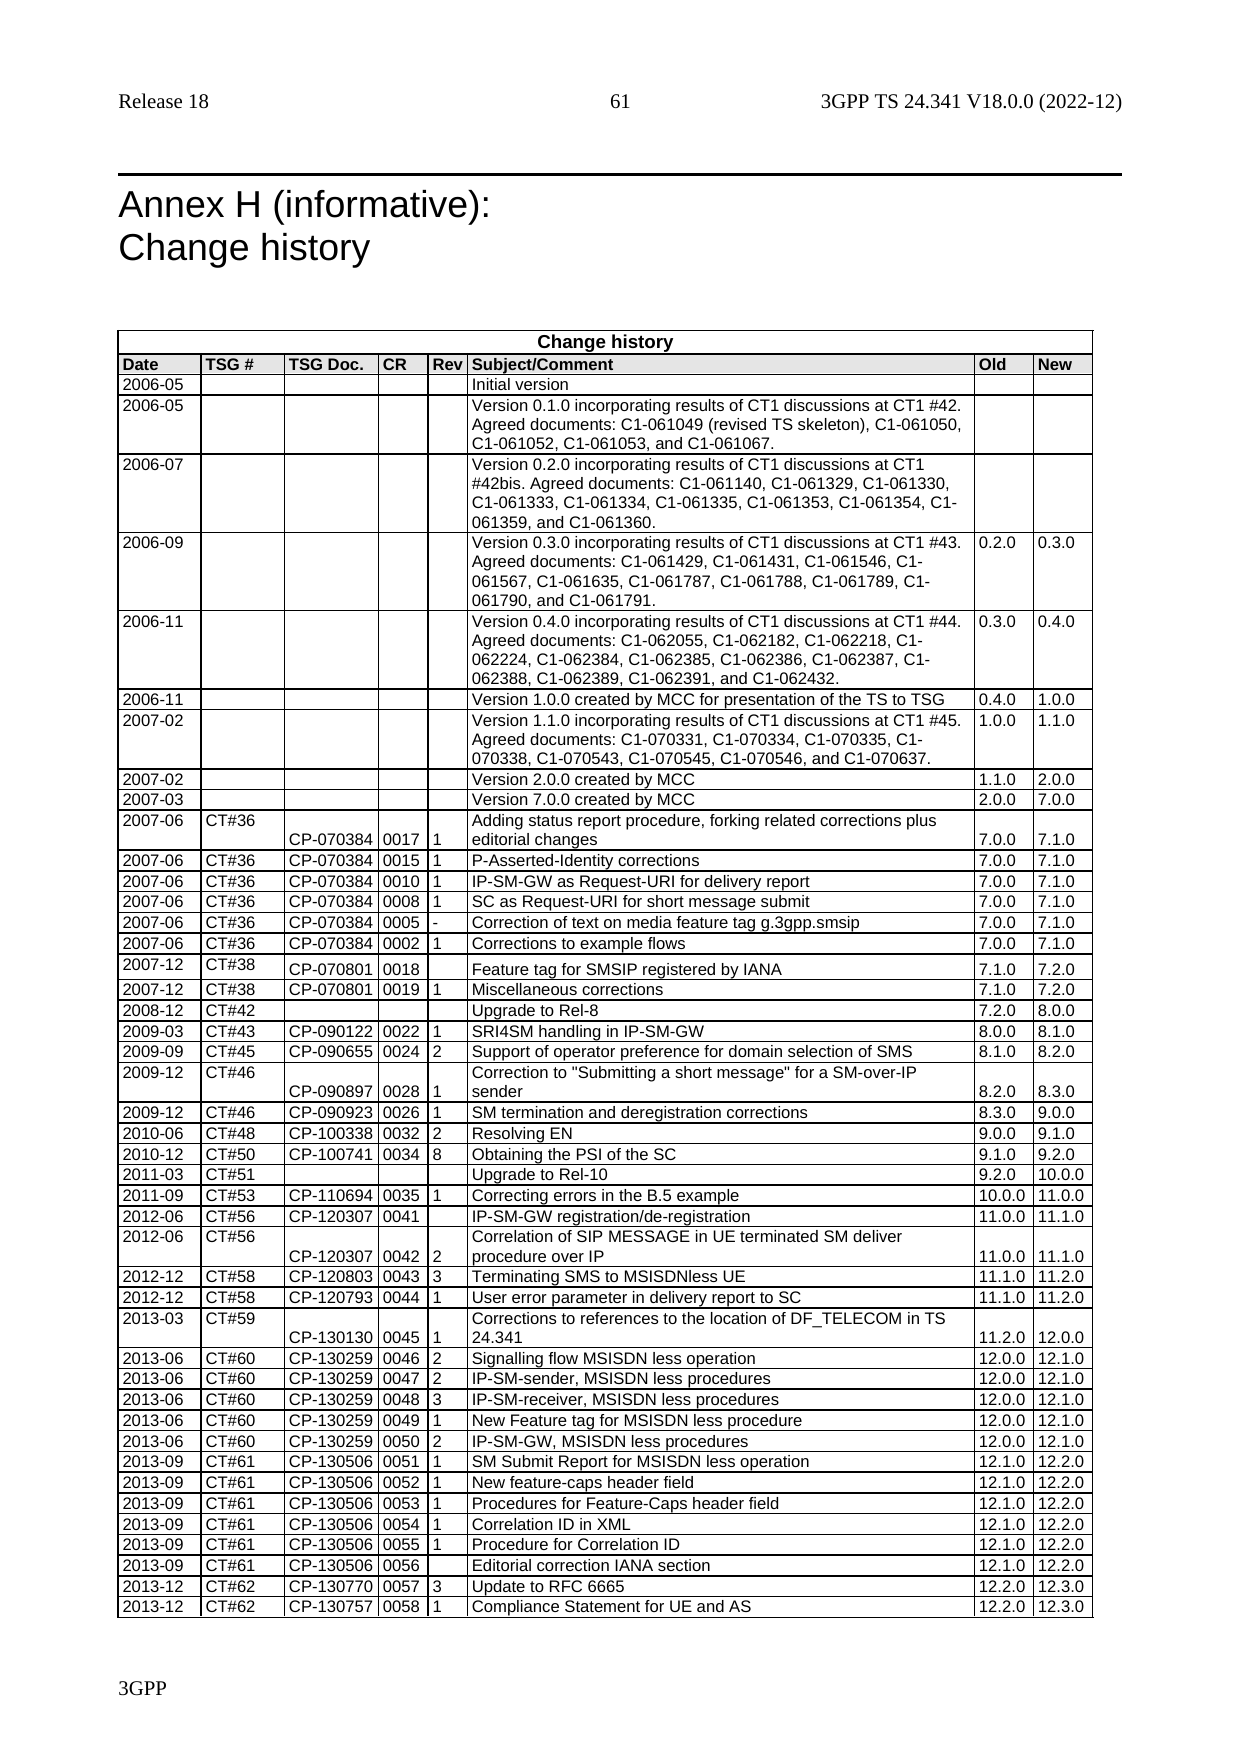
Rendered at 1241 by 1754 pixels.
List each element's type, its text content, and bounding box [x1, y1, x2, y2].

table_cell 9.2.0 [975, 1165, 1033, 1184]
table_header Change history [119, 331, 1092, 353]
table_cell 7.1.0 [975, 955, 1033, 978]
table_cell 0047 [379, 1369, 427, 1388]
table_cell 12.0.0 [975, 1348, 1033, 1368]
table_cell 7.2.0 [975, 1001, 1033, 1020]
table_cell 2007-06 [119, 811, 200, 849]
table_cell 2007-03 [119, 790, 200, 809]
table_cell IP-SM-sender, MSISDN less procedures [468, 1369, 974, 1388]
table_cell CT#60 [202, 1390, 284, 1409]
table_cell Version 0.4.0 incorporating results of CT1 discussions at CT1 #44. Agreed documents: C1-062055, C1-062182, C1-062218, C1-062224, C1-062384, C1-062385, C1-062386, C1-062387, C1-062388, C1-062389, C1-062391, and C1-062432. [468, 611, 974, 688]
table_cell 3 [429, 1390, 467, 1409]
table_cell 0050 [379, 1431, 427, 1451]
table_cell 0028 [379, 1063, 427, 1101]
table_cell CT#61 [202, 1514, 284, 1533]
table_cell CT#61 [202, 1494, 284, 1513]
table_cell 12.0.0 [975, 1390, 1033, 1409]
table_cell CT#62 [202, 1597, 284, 1616]
table_cell 2007-06 [119, 872, 200, 891]
table_cell Editorial correction IANA section [468, 1556, 974, 1575]
table_cell SRI4SM handling in IP-SM-GW [468, 1022, 974, 1041]
table_cell [285, 611, 378, 688]
table_cell 0026 [379, 1103, 427, 1122]
table_cell 7.0.0 [1034, 790, 1092, 809]
table_cell 8.1.0 [975, 1042, 1033, 1061]
table_cell 2009-09 [119, 1042, 200, 1061]
table_cell 11.0.0 [975, 1207, 1033, 1226]
table_cell CP-100741 [285, 1144, 378, 1163]
table_cell CT#58 [202, 1288, 284, 1307]
table_cell 2007-06 [119, 851, 200, 870]
table_cell CT#42 [202, 1001, 284, 1020]
table_cell [975, 396, 1033, 453]
table_cell Version 0.1.0 incorporating results of CT1 discussions at CT1 #42. Agreed documents: C1-061049 (revised TS skeleton), C1-061050, C1-061052, C1-061053, and C1-061067. [468, 396, 974, 453]
table_cell 2007-06 [119, 934, 200, 953]
table_cell 7.0.0 [975, 872, 1033, 891]
table_cell 0019 [379, 980, 427, 999]
table_cell 0056 [379, 1556, 427, 1575]
table_cell 8.3.0 [975, 1103, 1033, 1122]
table_cell CT#61 [202, 1452, 284, 1471]
table_cell 0015 [379, 851, 427, 870]
table_cell Adding status report procedure, forking related corrections plus editorial changes [468, 811, 974, 849]
table_cell 1 [429, 1186, 467, 1205]
table_cell 1.1.0 [1034, 710, 1092, 768]
table_cell 0049 [379, 1411, 427, 1430]
table_cell 8.0.0 [975, 1022, 1033, 1041]
table_cell 12.2.0 [1034, 1556, 1092, 1575]
table_cell [379, 690, 427, 709]
table_cell [379, 533, 427, 610]
table_cell 3 [429, 1267, 467, 1286]
table_cell 2006-05 [119, 396, 200, 453]
table_cell 2011-03 [119, 1165, 200, 1184]
table_cell Subject/Comment [468, 355, 974, 373]
table_cell CP-090122 [285, 1022, 378, 1041]
table_cell 10.0.0 [1034, 1165, 1092, 1184]
table_cell 1 [429, 980, 467, 999]
table_cell CP-130259 [285, 1348, 378, 1368]
table_cell CP-130259 [285, 1369, 378, 1388]
table_cell 0024 [379, 1042, 427, 1061]
table_cell IP-SM-GW, MSISDN less procedures [468, 1431, 974, 1451]
table_cell 12.2.0 [1034, 1514, 1092, 1533]
table_cell 11.1.0 [1034, 1207, 1092, 1226]
table_cell CP-070384 [285, 872, 378, 891]
table_cell 2013-06 [119, 1348, 200, 1368]
table_cell 0022 [379, 1022, 427, 1041]
table_cell 7.1.0 [1034, 811, 1092, 849]
table_cell CP-070801 [285, 955, 378, 978]
table_cell 2007-02 [119, 710, 200, 768]
table_cell [379, 1001, 427, 1020]
table_cell [285, 710, 378, 768]
table_cell 1 [429, 1022, 467, 1041]
table_cell 1.0.0 [975, 710, 1033, 768]
table_cell 2008-12 [119, 1001, 200, 1020]
table_cell 2013-06 [119, 1411, 200, 1430]
table_cell CP-130757 [285, 1597, 378, 1616]
table_cell 12.1.0 [975, 1535, 1033, 1554]
table_cell 2009-03 [119, 1022, 200, 1041]
table_cell 0018 [379, 955, 427, 978]
table_cell CT#43 [202, 1022, 284, 1041]
table_cell 11.1.0 [975, 1288, 1033, 1307]
table_cell 1 [429, 1494, 467, 1513]
table_cell 7.0.0 [975, 934, 1033, 953]
table_cell CP-130506 [285, 1535, 378, 1554]
table_cell 12.0.0 [975, 1369, 1033, 1388]
table_cell Correction of text on media feature tag g.3gpp.smsip [468, 913, 974, 932]
table_cell 2013-06 [119, 1431, 200, 1451]
table_cell CP-120307 [285, 1207, 378, 1226]
table_cell 2011-09 [119, 1186, 200, 1205]
table_cell [202, 690, 284, 709]
table_cell CP-070384 [285, 811, 378, 849]
table_cell CP-130259 [285, 1411, 378, 1430]
table_cell 2013-09 [119, 1556, 200, 1575]
table_cell 12.2.0 [1034, 1535, 1092, 1554]
table_cell 0058 [379, 1597, 427, 1616]
table_cell CP-070801 [285, 980, 378, 999]
table_cell IP-SM-GW as Request-URI for delivery report [468, 872, 974, 891]
table_cell 2 [429, 1369, 467, 1388]
table_cell [429, 955, 467, 978]
table_cell 1 [429, 851, 467, 870]
table_cell 2 [429, 1124, 467, 1143]
table_cell 0010 [379, 872, 427, 891]
table_cell TSG Doc. [285, 355, 378, 373]
table_cell [202, 770, 284, 788]
table_cell CT#36 [202, 892, 284, 911]
table_cell 9.0.0 [975, 1124, 1033, 1143]
table_cell [379, 375, 427, 394]
table_cell Version 0.2.0 incorporating results of CT1 discussions at CT1 #42bis. Agreed documents: C1-061140, C1-061329, C1-061330, C1-061333, C1-061334, C1-061335, C1-061353, C1-061354, C1-061359, and C1-061360. [468, 455, 974, 532]
table_cell 0.2.0 [975, 533, 1033, 610]
table_cell [429, 533, 467, 610]
table_cell IP-SM-receiver, MSISDN less procedures [468, 1390, 974, 1409]
table_cell [202, 710, 284, 768]
table_cell 2007-12 [119, 980, 200, 999]
table_cell CP-090655 [285, 1042, 378, 1061]
table_cell [202, 455, 284, 532]
table_cell 12.2.0 [975, 1597, 1033, 1616]
table_cell 1 [429, 1103, 467, 1122]
table_cell [379, 1165, 427, 1184]
table_cell 8 [429, 1144, 467, 1163]
table_cell 0032 [379, 1124, 427, 1143]
table_cell 3 [429, 1577, 467, 1596]
table_cell CT#58 [202, 1267, 284, 1286]
table_cell 12.0.0 [975, 1411, 1033, 1430]
table_cell 7.1.0 [1034, 934, 1092, 953]
table_cell 0053 [379, 1494, 427, 1513]
table_cell Initial version [468, 375, 974, 394]
table_cell 12.1.0 [975, 1494, 1033, 1513]
table_cell 7.0.0 [975, 811, 1033, 849]
table_cell CT#48 [202, 1124, 284, 1143]
table_cell CT#46 [202, 1103, 284, 1122]
table_cell [975, 375, 1033, 394]
table_cell 11.1.0 [1034, 1227, 1092, 1266]
table_cell 0051 [379, 1452, 427, 1471]
table_cell 2013-03 [119, 1309, 200, 1347]
table_cell [379, 396, 427, 453]
table_cell CT#38 [202, 980, 284, 999]
table_cell 1 [429, 1535, 467, 1554]
table_cell 2.0.0 [975, 790, 1033, 809]
table_cell 2009-12 [119, 1103, 200, 1122]
table_cell [202, 533, 284, 610]
table_cell [429, 1165, 467, 1184]
table_cell - [429, 913, 467, 932]
table_cell [285, 396, 378, 453]
table_cell Version 2.0.0 created by MCC [468, 770, 974, 788]
table_cell [429, 1556, 467, 1575]
table_cell CT#61 [202, 1473, 284, 1492]
table_cell CT#60 [202, 1411, 284, 1430]
table_cell Feature tag for SMSIP registered by IANA [468, 955, 974, 978]
table_cell [429, 690, 467, 709]
table_cell Date [119, 355, 200, 373]
table_cell Procedures for Feature-Caps header field [468, 1494, 974, 1513]
table_cell Correcting errors in the B.5 example [468, 1186, 974, 1205]
table_cell CT#36 [202, 872, 284, 891]
table_cell CT#61 [202, 1535, 284, 1554]
table_cell [1034, 455, 1092, 532]
table_cell [285, 533, 378, 610]
table_cell CP-070384 [285, 892, 378, 911]
table_cell CT#36 [202, 913, 284, 932]
table_cell 2010-12 [119, 1144, 200, 1163]
table_cell 2012-06 [119, 1207, 200, 1226]
table_cell 11.0.0 [1034, 1186, 1092, 1205]
table_cell SC as Request-URI for short message submit [468, 892, 974, 911]
table_cell 8.2.0 [1034, 1042, 1092, 1061]
table_cell 2 [429, 1348, 467, 1368]
table_cell 2 [429, 1431, 467, 1451]
table_cell 2012-12 [119, 1288, 200, 1307]
table_cell 0046 [379, 1348, 427, 1368]
table_cell 0005 [379, 913, 427, 932]
table_cell 12.1.0 [1034, 1431, 1092, 1451]
table_cell [975, 455, 1033, 532]
table_cell [429, 455, 467, 532]
table_cell 2 [429, 1042, 467, 1061]
table_cell CT#60 [202, 1348, 284, 1368]
table_cell 11.1.0 [975, 1267, 1033, 1286]
table_cell 0048 [379, 1390, 427, 1409]
table_cell 12.1.0 [975, 1473, 1033, 1492]
table_cell 9.0.0 [1034, 1103, 1092, 1122]
table_cell 1.1.0 [975, 770, 1033, 788]
table_cell [429, 611, 467, 688]
table_cell 0045 [379, 1309, 427, 1347]
table_cell 1 [429, 1309, 467, 1347]
table_cell [285, 770, 378, 788]
table_cell 7.0.0 [975, 913, 1033, 932]
table_cell CP-130506 [285, 1452, 378, 1471]
table_cell 2.0.0 [1034, 770, 1092, 788]
table_cell 1.0.0 [1034, 690, 1092, 709]
table_cell 8.3.0 [1034, 1063, 1092, 1101]
table_cell 12.1.0 [975, 1452, 1033, 1471]
table_cell 7.1.0 [1034, 851, 1092, 870]
table_cell 7.1.0 [1034, 872, 1092, 891]
table_cell CP-070384 [285, 851, 378, 870]
table_cell 0017 [379, 811, 427, 849]
table_cell Procedure for Correlation ID [468, 1535, 974, 1554]
table_cell CT#56 [202, 1227, 284, 1266]
table_cell 7.1.0 [975, 980, 1033, 999]
table_cell CT#60 [202, 1369, 284, 1388]
table_cell 1 [429, 1063, 467, 1101]
table_cell [429, 1207, 467, 1226]
table_cell 12.0.0 [1034, 1309, 1092, 1347]
table_cell 9.1.0 [1034, 1124, 1092, 1143]
table_cell CP-120307 [285, 1227, 378, 1266]
table_cell CP-090897 [285, 1063, 378, 1101]
table_cell CP-130770 [285, 1577, 378, 1596]
table_cell 7.0.0 [975, 892, 1033, 911]
table_cell 0044 [379, 1288, 427, 1307]
table_cell 2013-12 [119, 1597, 200, 1616]
table_cell 9.1.0 [975, 1144, 1033, 1163]
table_cell Correction to "Submitting a short message" for a SM-over-IP sender [468, 1063, 974, 1101]
table_cell 12.3.0 [1034, 1577, 1092, 1596]
table_cell 2006-05 [119, 375, 200, 394]
table_cell 0057 [379, 1577, 427, 1596]
table_cell 1 [429, 892, 467, 911]
table_cell 8.0.0 [1034, 1001, 1092, 1020]
table_cell Version 0.3.0 incorporating results of CT1 discussions at CT1 #43. Agreed documents: C1-061429, C1-061431, C1-061546, C1-061567, C1-061635, C1-061787, C1-061788, C1-061789, C1-061790, and C1-061791. [468, 533, 974, 610]
table_cell 0055 [379, 1535, 427, 1554]
table_cell P-Asserted-Identity corrections [468, 851, 974, 870]
table_cell [429, 770, 467, 788]
table_cell CP-130506 [285, 1514, 378, 1533]
table_cell CT#56 [202, 1207, 284, 1226]
table_cell Corrections to example flows [468, 934, 974, 953]
table_cell CT#61 [202, 1556, 284, 1575]
table_cell [202, 375, 284, 394]
table_cell 7.1.0 [1034, 913, 1092, 932]
table_cell 2007-06 [119, 892, 200, 911]
table_cell Upgrade to Rel-8 [468, 1001, 974, 1020]
table_cell CT#59 [202, 1309, 284, 1347]
table_cell 2 [429, 1227, 467, 1266]
table_cell 0.4.0 [975, 690, 1033, 709]
table_cell Version 7.0.0 created by MCC [468, 790, 974, 809]
table_cell 2006-11 [119, 690, 200, 709]
table_cell 10.0.0 [975, 1186, 1033, 1205]
table_cell 2007-02 [119, 770, 200, 788]
table_cell New [1034, 355, 1092, 373]
table_cell [379, 455, 427, 532]
table_cell CT#36 [202, 811, 284, 849]
table_cell Update to RFC 6665 [468, 1577, 974, 1596]
table_cell 1 [429, 1514, 467, 1533]
table_cell IP-SM-GW registration/de-registration [468, 1207, 974, 1226]
table_cell CP-110694 [285, 1186, 378, 1205]
table_cell 1 [429, 1288, 467, 1307]
table_cell CP-070384 [285, 934, 378, 953]
table_cell 11.2.0 [975, 1309, 1033, 1347]
table_cell CT#46 [202, 1063, 284, 1101]
table_cell CP-100338 [285, 1124, 378, 1143]
table_cell 12.1.0 [975, 1514, 1033, 1533]
table_cell [379, 710, 427, 768]
table_cell 0.3.0 [1034, 533, 1092, 610]
table_cell [202, 611, 284, 688]
table_cell 2006-09 [119, 533, 200, 610]
table_cell [285, 690, 378, 709]
table_cell 12.2.0 [975, 1577, 1033, 1596]
table_cell 2009-12 [119, 1063, 200, 1101]
table_cell CT#60 [202, 1431, 284, 1451]
table_cell 8.2.0 [975, 1063, 1033, 1101]
table_cell [429, 790, 467, 809]
table_cell CT#62 [202, 1577, 284, 1596]
table_cell 0035 [379, 1186, 427, 1205]
table_cell [285, 1001, 378, 1020]
table_cell 7.2.0 [1034, 955, 1092, 978]
table_cell [285, 790, 378, 809]
table_cell CT#53 [202, 1186, 284, 1205]
table_cell 1 [429, 1597, 467, 1616]
table_cell [379, 611, 427, 688]
table_cell 2012-06 [119, 1227, 200, 1266]
table_cell 2007-12 [119, 955, 200, 978]
table_cell 1 [429, 872, 467, 891]
table_cell Version 1.1.0 incorporating results of CT1 discussions at CT1 #45. Agreed documents: C1-070331, C1-070334, C1-070335, C1-070338, C1-070543, C1-070545, C1-070546, and C1-070637. [468, 710, 974, 768]
table_cell Upgrade to Rel-10 [468, 1165, 974, 1184]
table_cell Correlation ID in XML [468, 1514, 974, 1533]
table_cell 0052 [379, 1473, 427, 1492]
table_cell [429, 1001, 467, 1020]
table_cell 2006-11 [119, 611, 200, 688]
table_cell 11.2.0 [1034, 1288, 1092, 1307]
table_cell 1 [429, 1411, 467, 1430]
table_cell New feature-caps header field [468, 1473, 974, 1492]
table_cell TSG # [202, 355, 284, 373]
table_cell [379, 790, 427, 809]
subtitle Annex H (informative): Change history [118, 176, 1122, 268]
table_cell Resolving EN [468, 1124, 974, 1143]
table_cell 12.1.0 [1034, 1390, 1092, 1409]
table_cell 2013-09 [119, 1452, 200, 1471]
table_cell 12.2.0 [1034, 1494, 1092, 1513]
table_cell CP-130259 [285, 1431, 378, 1451]
table_cell Signalling flow MSISDN less operation [468, 1348, 974, 1368]
table_cell CP-130259 [285, 1390, 378, 1409]
table_cell [429, 396, 467, 453]
table_cell User error parameter in delivery report to SC [468, 1288, 974, 1307]
table_cell 2010-06 [119, 1124, 200, 1143]
table_cell CP-090923 [285, 1103, 378, 1122]
table_cell 1 [429, 934, 467, 953]
table_cell CT#36 [202, 934, 284, 953]
table_cell SM termination and deregistration corrections [468, 1103, 974, 1122]
table_cell 0002 [379, 934, 427, 953]
table_cell Miscellaneous corrections [468, 980, 974, 999]
table_cell CT#45 [202, 1042, 284, 1061]
table_cell 7.2.0 [1034, 980, 1092, 999]
table_cell 1 [429, 1452, 467, 1471]
table_cell 12.2.0 [1034, 1473, 1092, 1492]
table_cell 7.1.0 [1034, 892, 1092, 911]
table_cell 11.2.0 [1034, 1267, 1092, 1286]
table_cell 1 [429, 811, 467, 849]
table_cell CT#36 [202, 851, 284, 870]
table_cell [202, 396, 284, 453]
table_cell Version 1.0.0 created by MCC for presentation of the TS to TSG [468, 690, 974, 709]
table_cell CT#51 [202, 1165, 284, 1184]
table_cell [429, 375, 467, 394]
table_cell Rev [429, 355, 467, 373]
table_cell 1 [429, 1473, 467, 1492]
table_cell 2013-09 [119, 1514, 200, 1533]
table_cell 2013-06 [119, 1369, 200, 1388]
table_cell 7.0.0 [975, 851, 1033, 870]
table_cell 2013-09 [119, 1473, 200, 1492]
table_cell CP-120793 [285, 1288, 378, 1307]
table_cell CP-130506 [285, 1473, 378, 1492]
table_cell 12.2.0 [1034, 1452, 1092, 1471]
table_cell 2012-12 [119, 1267, 200, 1286]
table_cell 0.4.0 [1034, 611, 1092, 688]
table_cell 12.0.0 [975, 1431, 1033, 1451]
table_cell Compliance Statement for UE and AS [468, 1597, 974, 1616]
table_cell 9.2.0 [1034, 1144, 1092, 1163]
table_cell 0008 [379, 892, 427, 911]
table_cell CP-070384 [285, 913, 378, 932]
table_cell 12.1.0 [1034, 1411, 1092, 1430]
table_cell CP-130130 [285, 1309, 378, 1347]
table_cell 0041 [379, 1207, 427, 1226]
table_cell 0043 [379, 1267, 427, 1286]
table_cell [1034, 375, 1092, 394]
table_cell 2007-06 [119, 913, 200, 932]
table_cell 0042 [379, 1227, 427, 1266]
table_cell 8.1.0 [1034, 1022, 1092, 1041]
table_cell Support of operator preference for domain selection of SMS [468, 1042, 974, 1061]
table_cell New Feature tag for MSISDN less procedure [468, 1411, 974, 1430]
table_cell Corrections to references to the location of DF_TELECOM in TS 24.341 [468, 1309, 974, 1347]
table_cell 0054 [379, 1514, 427, 1533]
table_cell 2013-09 [119, 1535, 200, 1554]
table_cell SM Submit Report for MSISDN less operation [468, 1452, 974, 1471]
table_cell CP-130506 [285, 1494, 378, 1513]
table_cell Terminating SMS to MSISDNless UE [468, 1267, 974, 1286]
table_cell [285, 375, 378, 394]
table_cell 12.3.0 [1034, 1597, 1092, 1616]
table_cell [429, 710, 467, 768]
table_cell [285, 455, 378, 532]
table_cell CP-130506 [285, 1556, 378, 1575]
table_cell 2013-09 [119, 1494, 200, 1513]
table_cell Old [975, 355, 1033, 373]
table_cell 2013-06 [119, 1390, 200, 1409]
table_cell 0.3.0 [975, 611, 1033, 688]
table_cell 2006-07 [119, 455, 200, 532]
table_cell [379, 770, 427, 788]
table_cell [1034, 396, 1092, 453]
table_cell 11.0.0 [975, 1227, 1033, 1266]
table_cell 2013-12 [119, 1577, 200, 1596]
table_cell 12.1.0 [1034, 1348, 1092, 1368]
table_cell [202, 790, 284, 809]
table_cell CP-120803 [285, 1267, 378, 1286]
table_cell CR [379, 355, 427, 373]
table_cell 0034 [379, 1144, 427, 1163]
table_cell Correlation of SIP MESSAGE in UE terminated SM deliver procedure over IP [468, 1227, 974, 1266]
table_cell 12.1.0 [975, 1556, 1033, 1575]
table_cell Obtaining the PSI of the SC [468, 1144, 974, 1163]
table_cell CT#50 [202, 1144, 284, 1163]
table_cell CT#38 [202, 955, 284, 978]
table_cell 12.1.0 [1034, 1369, 1092, 1388]
table_cell [285, 1165, 378, 1184]
